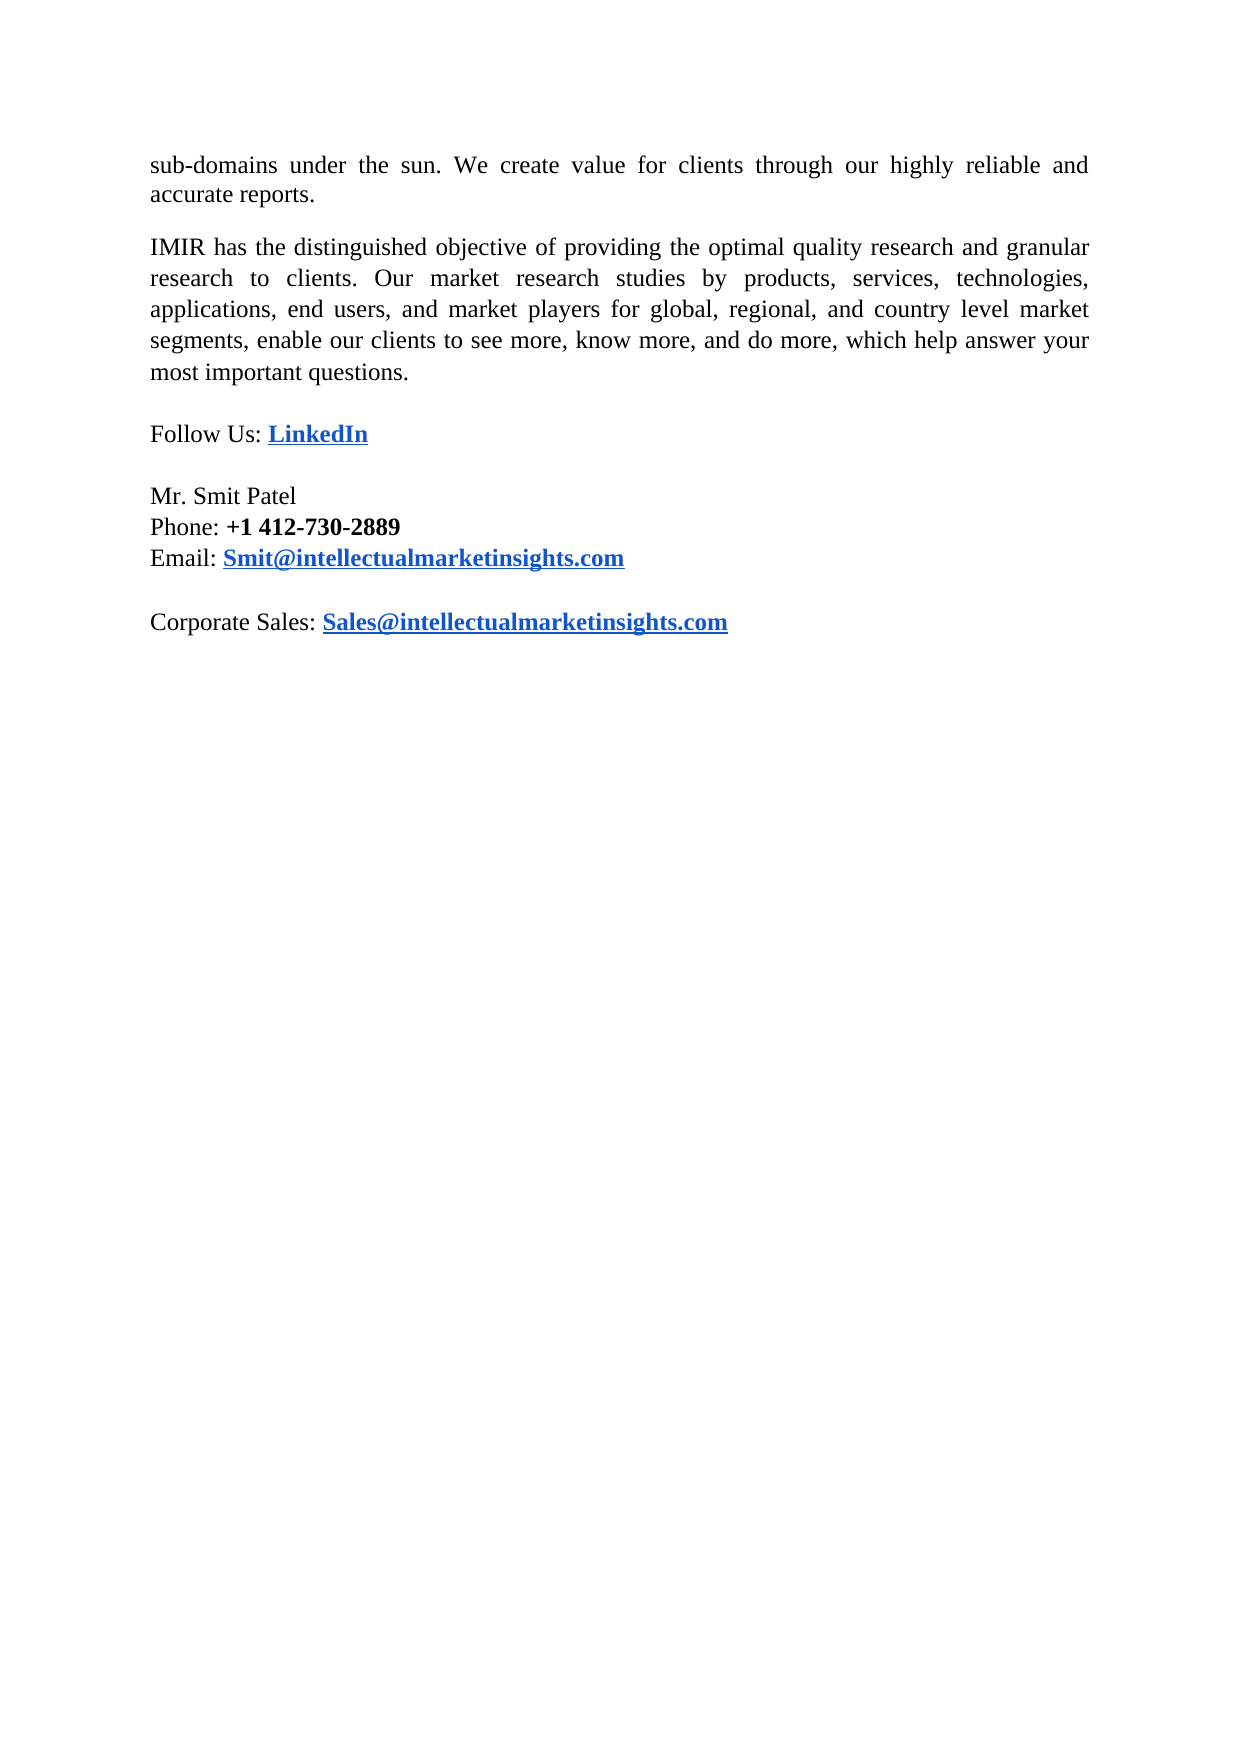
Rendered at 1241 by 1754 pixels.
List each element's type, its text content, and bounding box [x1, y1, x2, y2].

subtitle Email: Smit@intellectualmarketinsights.com [150, 543, 1090, 572]
subtitle Corporate Sales: Sales@intellectualmarketinsights.com [150, 607, 1090, 636]
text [150, 150, 1090, 207]
subtitle Mr. Smit Patel [150, 481, 1090, 509]
subtitle Phone: +1 412-730-2889 [150, 512, 1090, 541]
subtitle IMIR has the distinguished objective of providing the optimal quality research and granular research to clients. Our market research studies by products, services, technologies, applications, end users, and market players for global, regional, and country level market segments, enable our clients to see more, know more, and do more, which help answer your most important questions. [150, 232, 1090, 385]
subtitle Follow Us: LinkedIn [150, 419, 1090, 447]
